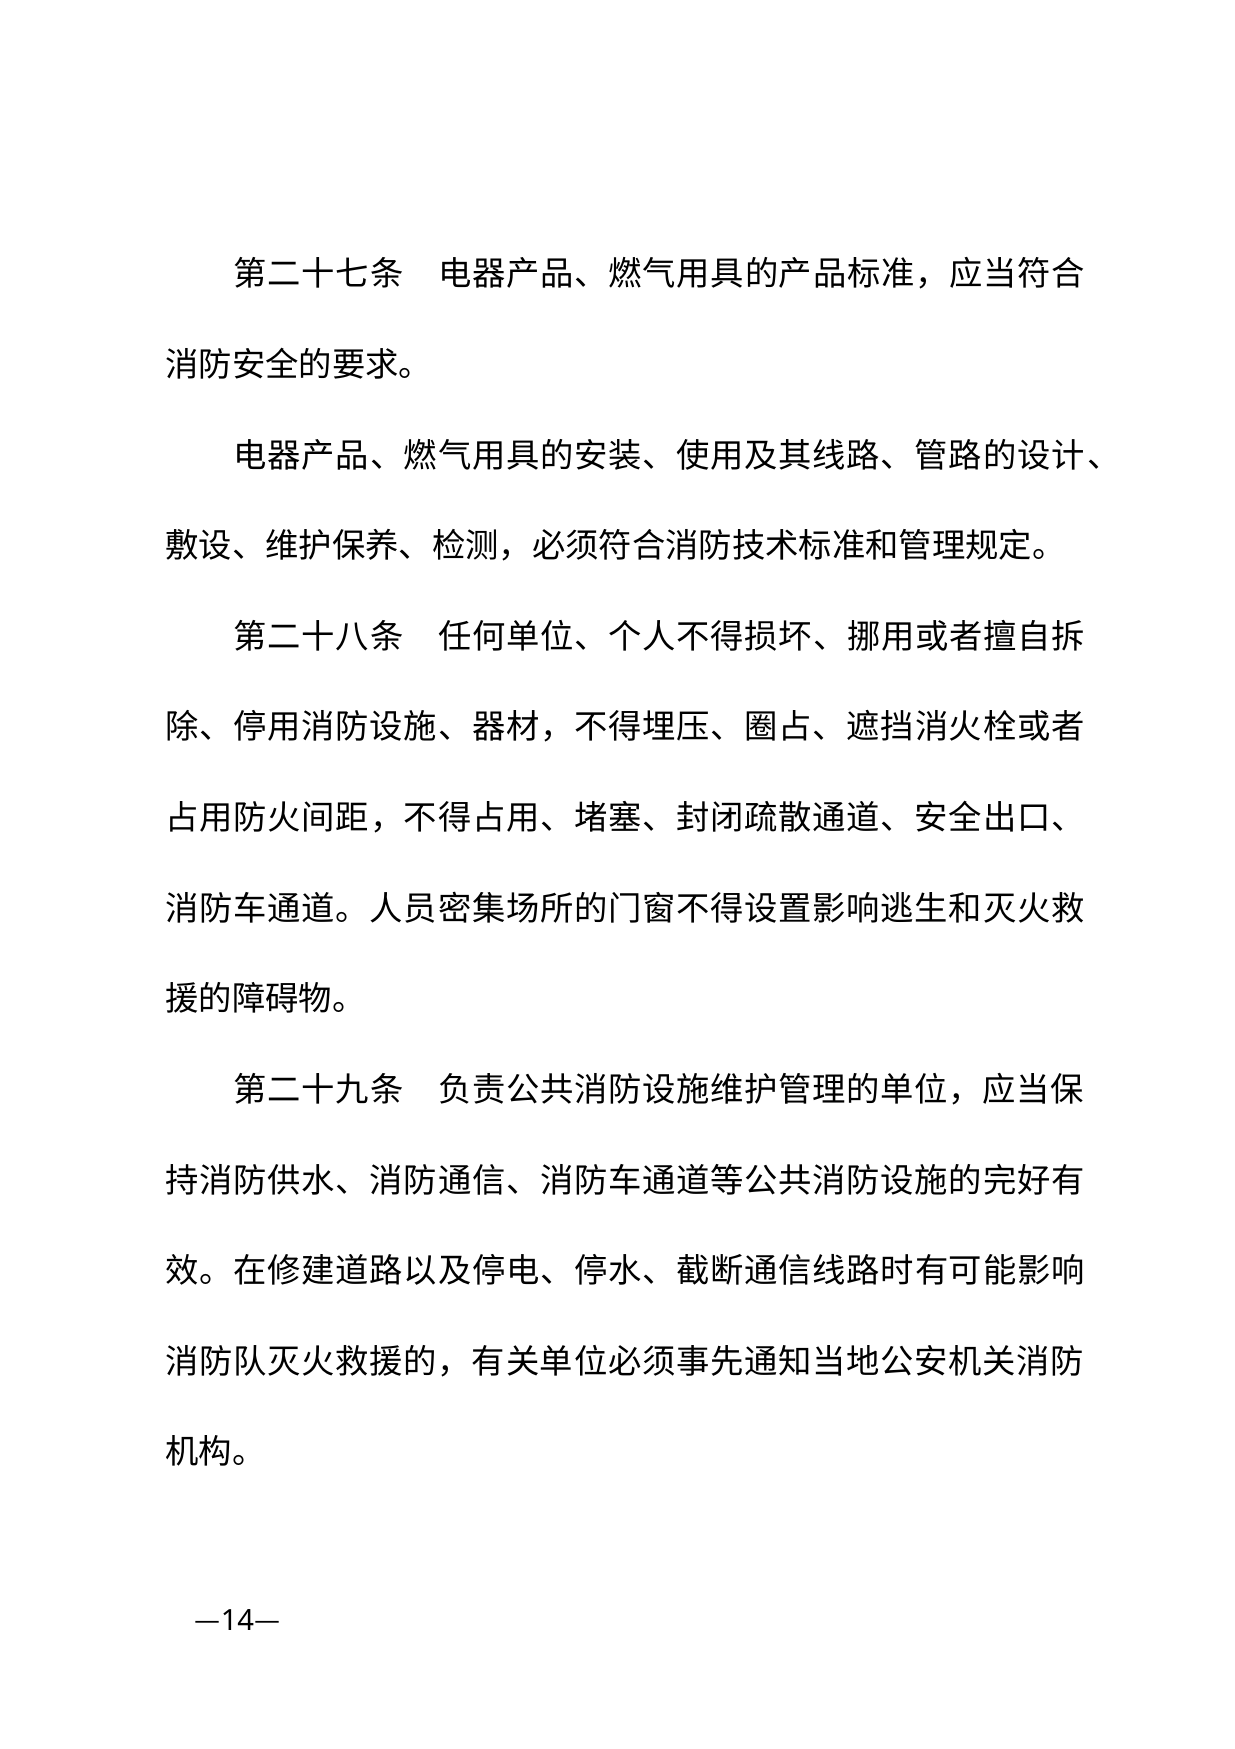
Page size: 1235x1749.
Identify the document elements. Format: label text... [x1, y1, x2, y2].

text 第二十九条 负责公共消防设施维护管理的单位，应当保持消防供水、消防通信、消防车通道等公共消防设施的完好有效。在修建道路以及停电、停水、截断通信线路时有可能影响消防队灭火救援的，有关单位必须事先通知当地公安机关消防机构。 [165, 1042, 1087, 1495]
text 第二十八条 任何单位、个人不得损坏、挪用或者擅自拆除、停用消防设施、器材，不得埋压、圈占、遮挡消火栓或者占用防火间距，不得占用、堵塞、封闭疏散通道、安全出口、消防车通道。人员密集场所的门窗不得设置影响逃生和灭火救援的障碍物。 [165, 588, 1087, 1042]
text 电器产品、燃气用具的安装、使用及其线路、管路的设计、敷设、维护保养、检测，必须符合消防技术标准和管理规定。 [165, 407, 1087, 588]
text 第二十七条 电器产品、燃气用具的产品标准，应当符合消防安全的要求。 [165, 226, 1087, 407]
